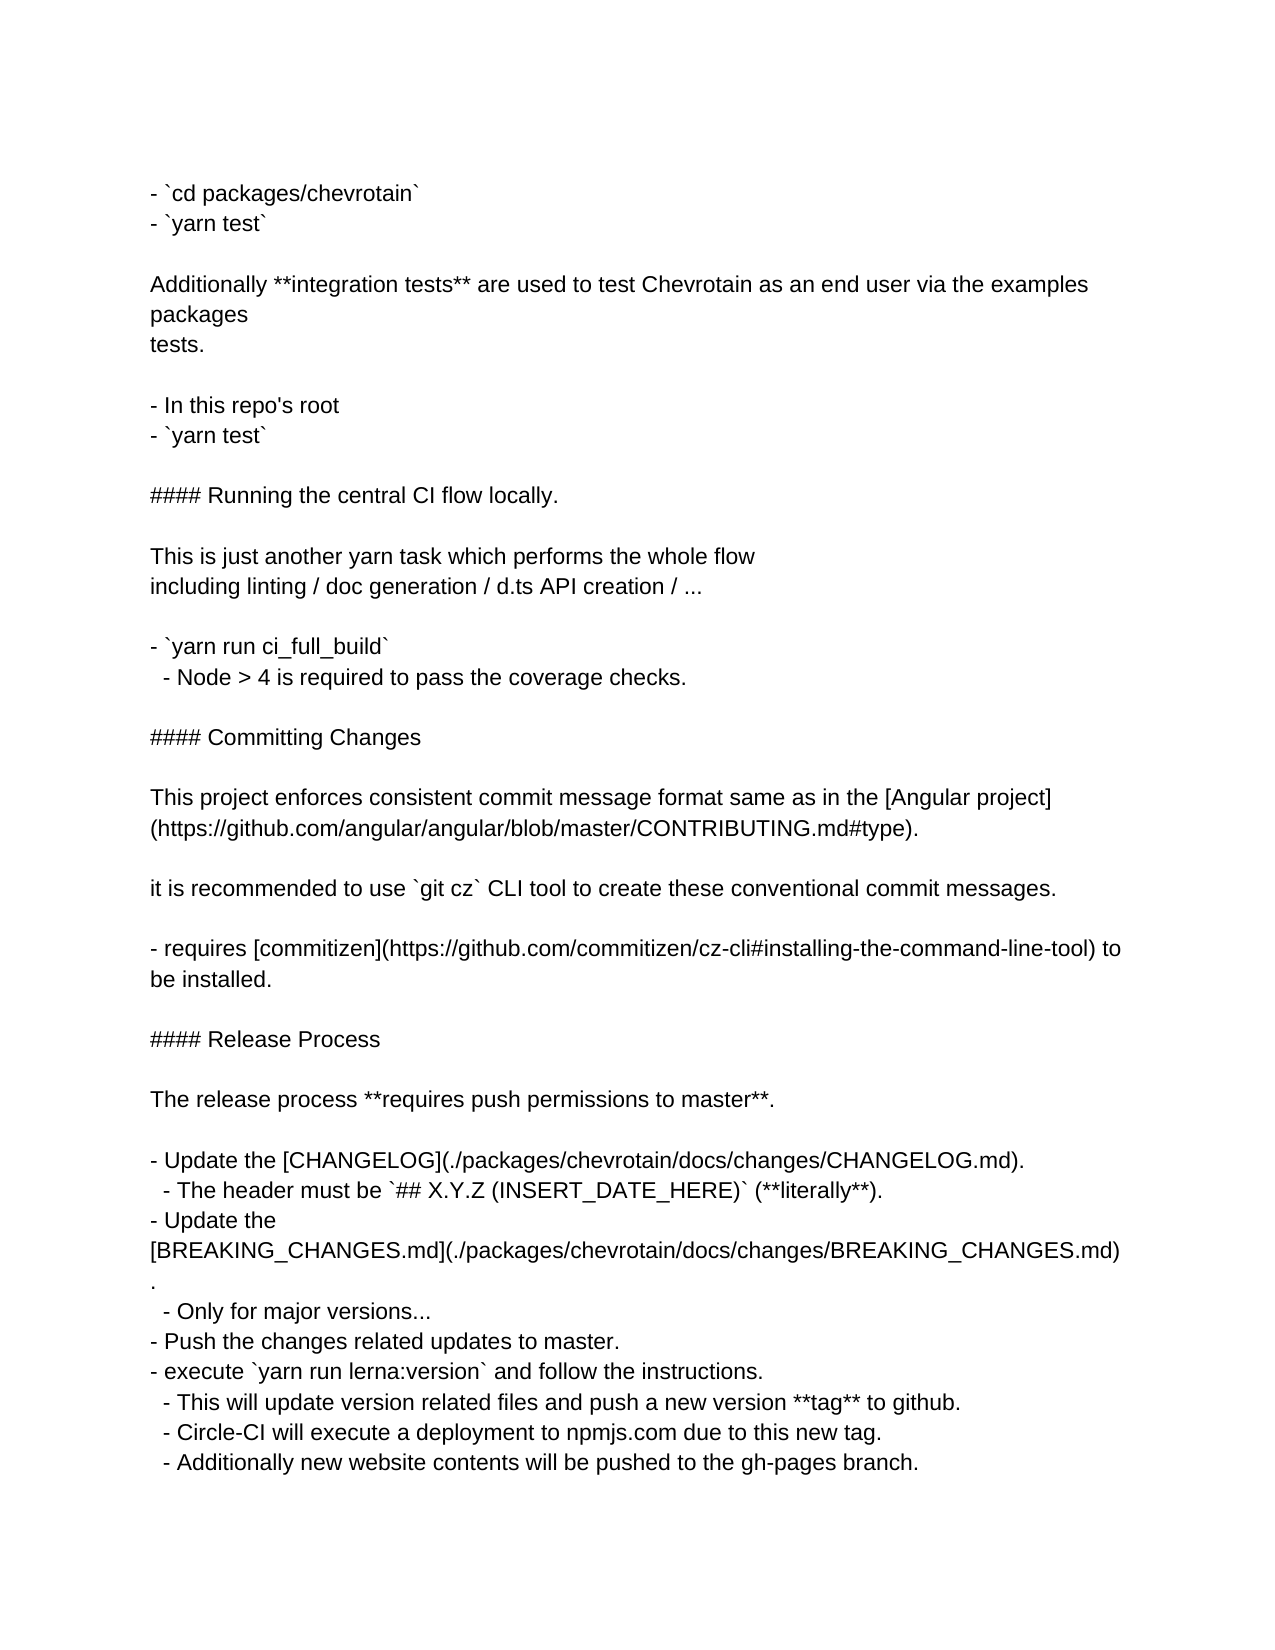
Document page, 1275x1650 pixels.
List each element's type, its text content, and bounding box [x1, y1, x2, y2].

text - The header must be `## X.Y.Z (INSERT_DATE_HERE)` (**literally**). [150, 1177, 1125, 1203]
text - requires [commitizen](https://github.com/commitizen/cz-cli#installing-the-command-line-tool) to be installed. [150, 935, 1125, 992]
text - execute `yarn run lerna:version` and follow the instructions. [150, 1358, 1125, 1385]
text - `yarn test` [150, 422, 1125, 448]
text #### Committing Changes [150, 724, 1125, 750]
text tests. [150, 331, 1125, 358]
text - Only for major versions... [150, 1298, 1125, 1324]
text - `yarn run ci_full_build` [150, 633, 1125, 660]
text - Update the [BREAKING_CHANGES.md](./packages/chevrotain/docs/changes/BREAKING_CHANGES.md). [150, 1207, 1125, 1294]
text - In this repo's root [150, 392, 1125, 418]
text - Additionally new website contents will be pushed to the gh-pages branch. [150, 1449, 1125, 1475]
text including linting / doc generation / d.ts API creation / ... [150, 573, 1125, 599]
text This project enforces consistent commit message format same as in the [Angular project](https://github.com/angular/angular/blob/master/CONTRIBUTING.md#type). [150, 784, 1125, 841]
text it is recommended to use `git cz` CLI tool to create these conventional commit messages. [150, 875, 1125, 901]
text - Circle-CI will execute a deployment to npmjs.com due to this new tag. [150, 1419, 1125, 1445]
text - This will update version related files and push a new version **tag** to github. [150, 1388, 1125, 1415]
text The release process **requires push permissions to master**. [150, 1086, 1125, 1113]
text #### Release Process [150, 1026, 1125, 1052]
text - Push the changes related updates to master. [150, 1328, 1125, 1354]
text - Node > 4 is required to pass the coverage checks. [150, 663, 1125, 690]
text - `yarn test` [150, 210, 1125, 237]
text Additionally **integration tests** are used to test Chevrotain as an end user via the examples packages [150, 271, 1125, 327]
text This is just another yarn task which performs the whole flow [150, 543, 1125, 569]
text - Update the [CHANGELOG](./packages/chevrotain/docs/changes/CHANGELOG.md). [150, 1147, 1125, 1173]
text #### Running the central CI flow locally. [150, 482, 1125, 509]
text - `cd packages/chevrotain` [150, 180, 1125, 207]
